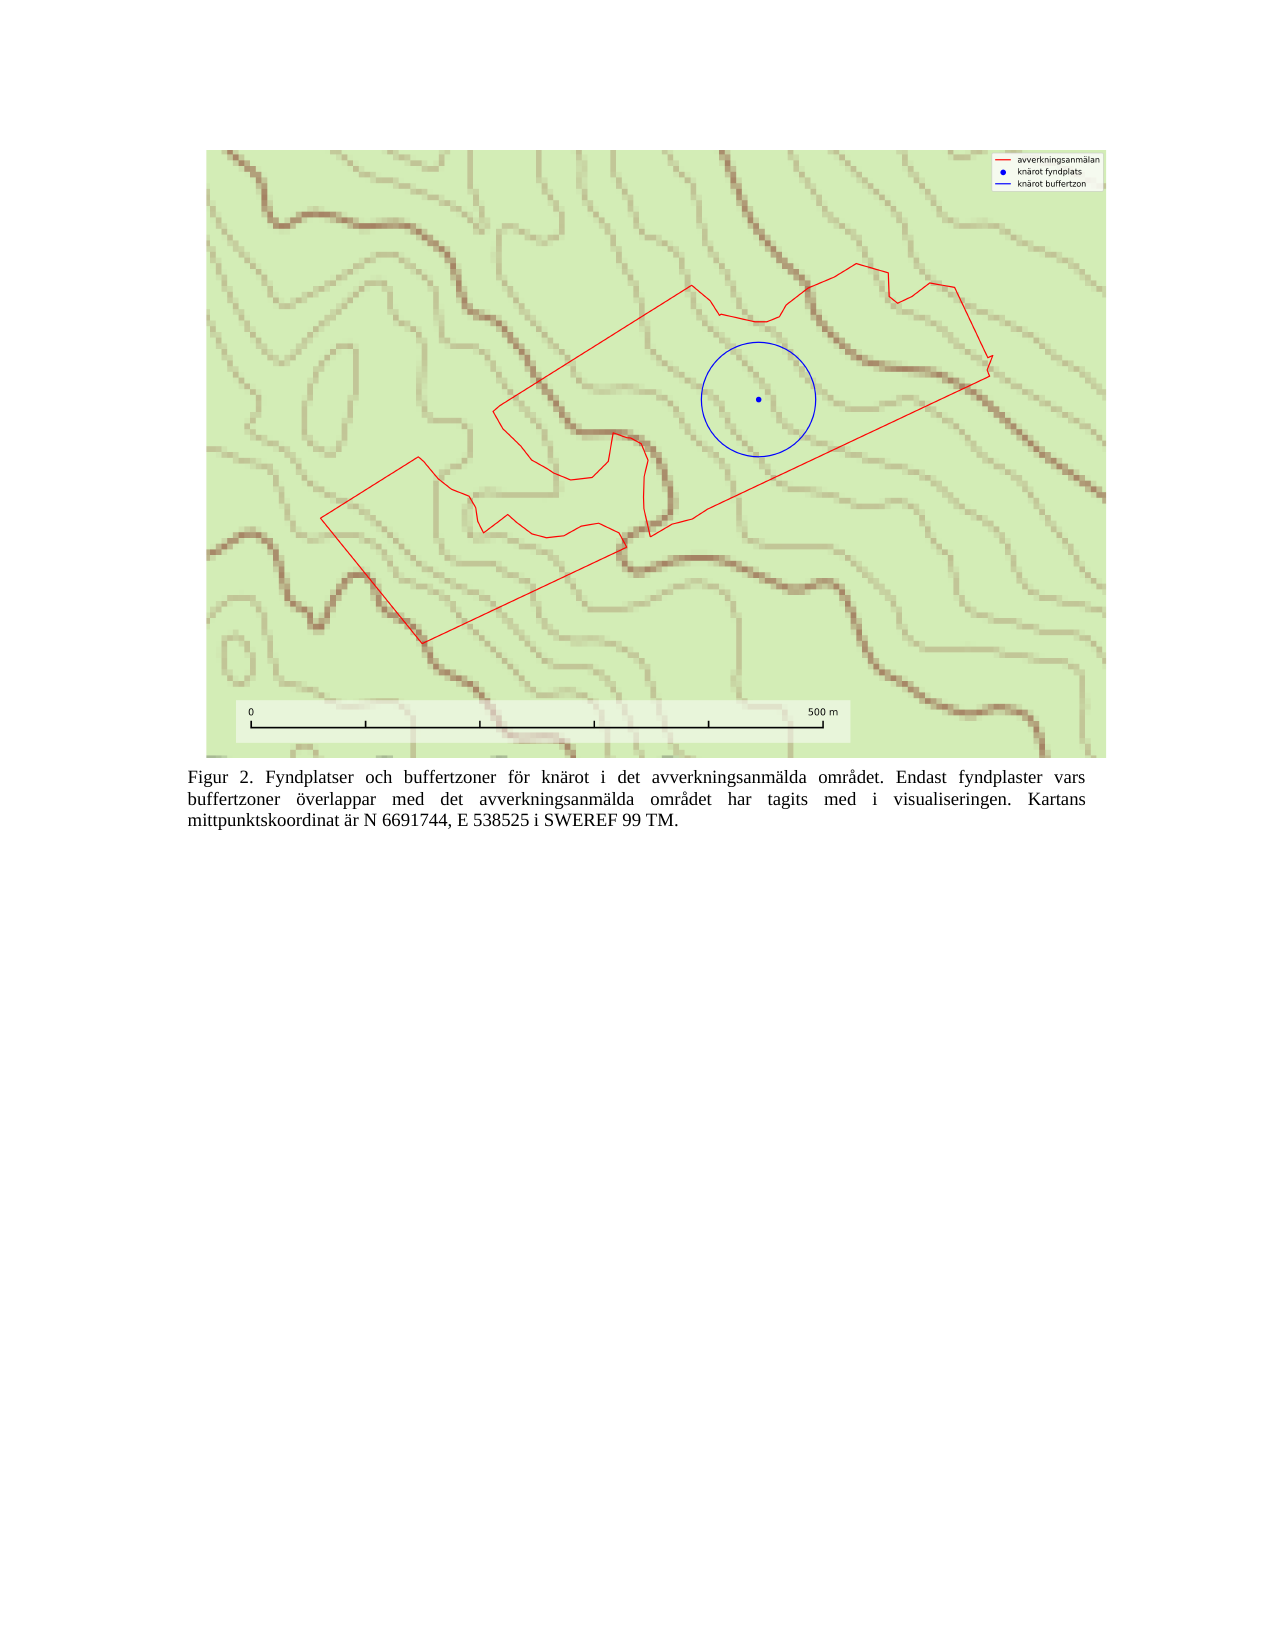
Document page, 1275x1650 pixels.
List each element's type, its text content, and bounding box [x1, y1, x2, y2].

text Figur 2. Fyndplatser och buffertzoner för knärot i det avverkningsanmälda området. Endast fyndplaster vars buffertzoner överlappar med det avverkningsanmälda området har tagits med i visualiseringen. Kartans mittpunktskoordinat är N 6691744, E 538525 i SWEREF 99 TM. [187, 766, 1087, 831]
picture [206, 150, 1107, 758]
